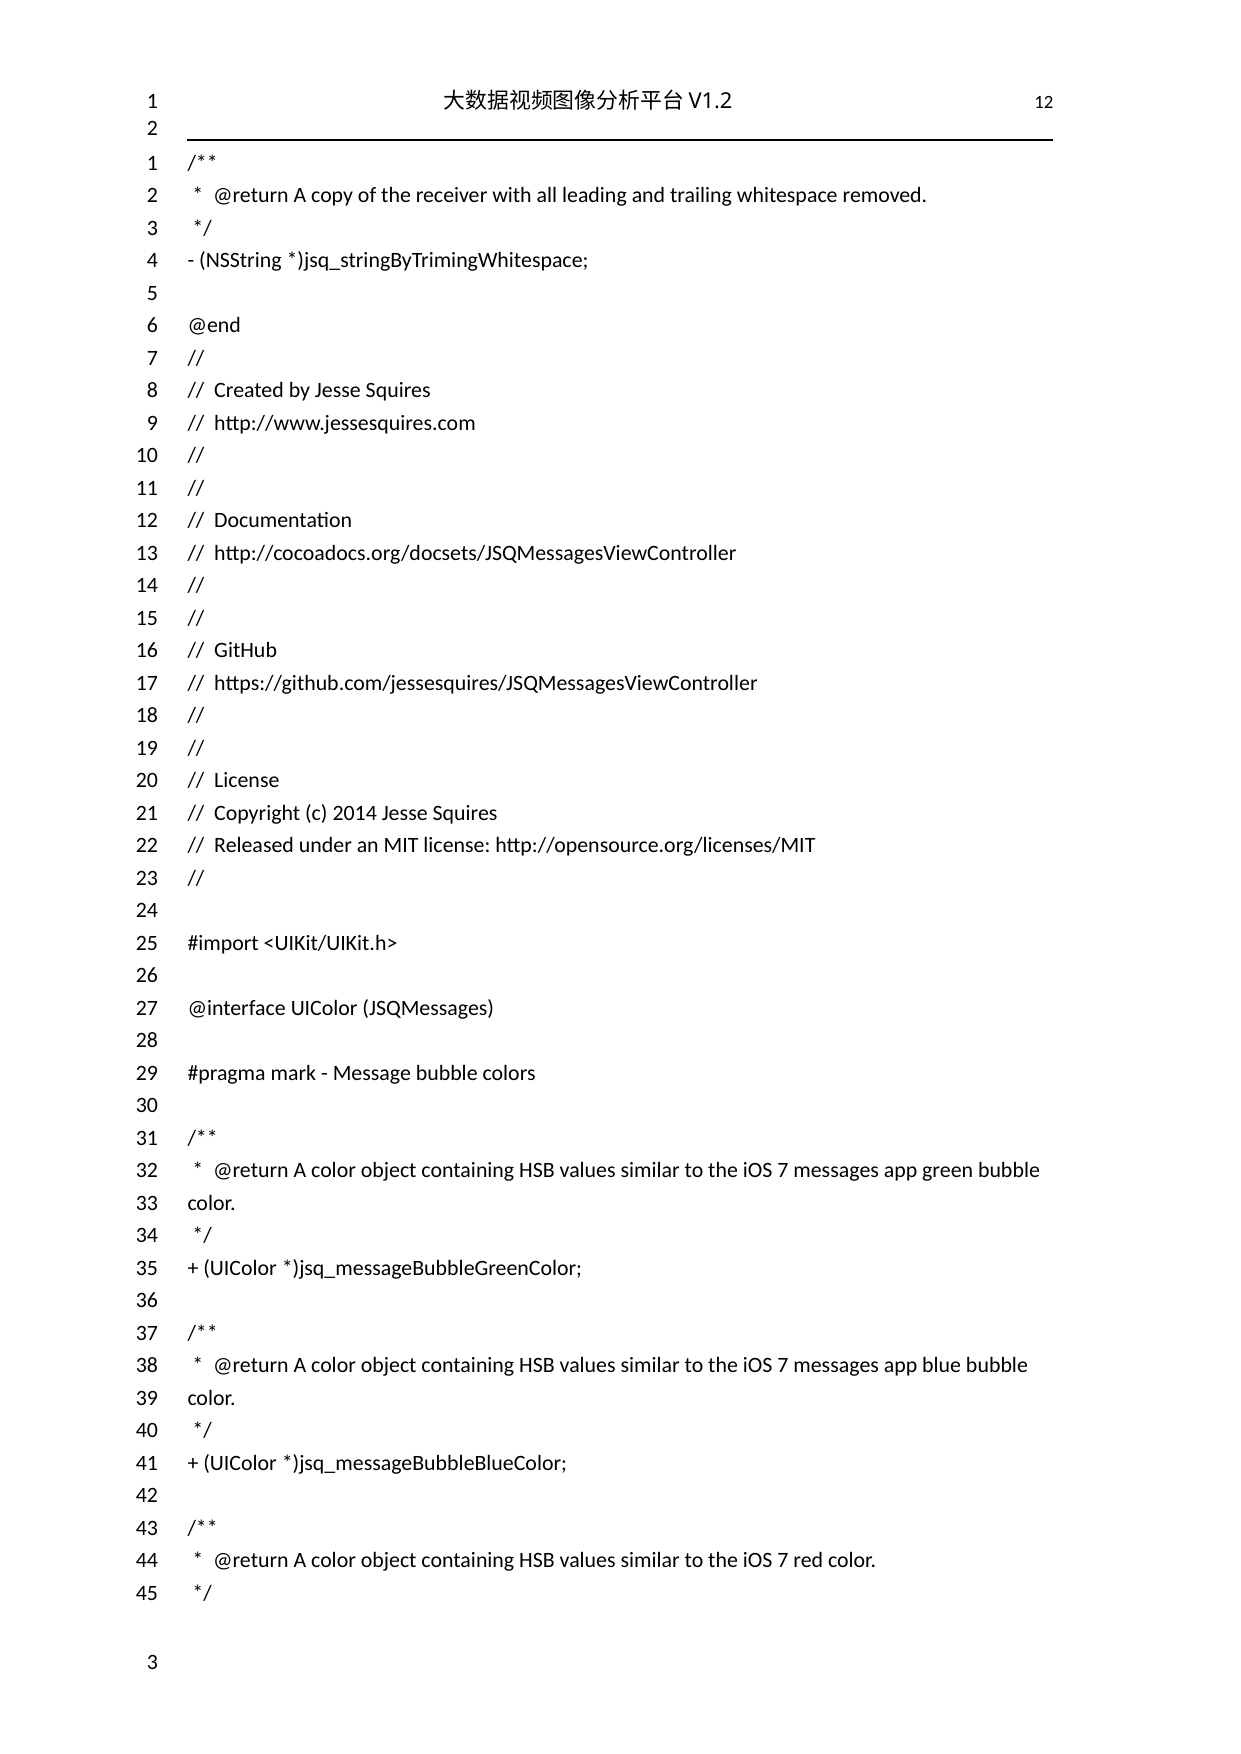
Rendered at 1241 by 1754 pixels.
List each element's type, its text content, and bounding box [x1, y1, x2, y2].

text /** [187, 1316, 1053, 1348]
text // [187, 341, 1053, 373]
text */ [187, 1576, 1053, 1608]
text @end [187, 308, 1053, 341]
text */ [187, 1218, 1053, 1251]
text * @return A color object containing HSB values similar to the iOS 7 messages app blue bubble color. [187, 1348, 1053, 1413]
text #import <UIKit/UIKit.h> [187, 926, 1053, 958]
text // [187, 698, 1053, 731]
text // Documentation [187, 503, 1053, 536]
text // [187, 601, 1053, 633]
text // License [187, 763, 1053, 796]
text // http://cocoadocs.org/docsets/JSQMessagesViewController [187, 536, 1053, 568]
text + (UIColor *)jsq_messageBubbleGreenColor; [187, 1251, 1053, 1283]
text /** [187, 1511, 1053, 1543]
text // Copyright (c) 2014 Jesse Squires [187, 796, 1053, 828]
text */ [187, 1413, 1053, 1446]
text // Created by Jesse Squires [187, 373, 1053, 406]
text * @return A color object containing HSB values similar to the iOS 7 red color. [187, 1543, 1053, 1576]
text /** [187, 146, 1053, 178]
text - (NSString *)jsq_stringByTrimingWhitespace; [187, 243, 1053, 276]
text * @return A copy of the receiver with all leading and trailing whitespace removed. [187, 178, 1053, 211]
text // [187, 471, 1053, 503]
text // Released under an MIT license: http://opensource.org/licenses/MIT [187, 828, 1053, 861]
text // GitHub [187, 633, 1053, 666]
text */ [187, 211, 1053, 243]
text #pragma mark - Message bubble colors [187, 1056, 1053, 1088]
text // [187, 438, 1053, 471]
text /** [187, 1121, 1053, 1153]
text // https://github.com/jessesquires/JSQMessagesViewController [187, 666, 1053, 698]
text // http://www.jessesquires.com [187, 406, 1053, 438]
text // [187, 861, 1053, 893]
text // [187, 568, 1053, 601]
text @interface UIColor (JSQMessages) [187, 991, 1053, 1023]
text + (UIColor *)jsq_messageBubbleBlueColor; [187, 1446, 1053, 1478]
text * @return A color object containing HSB values similar to the iOS 7 messages app green bubble color. [187, 1153, 1053, 1218]
text // [187, 731, 1053, 763]
